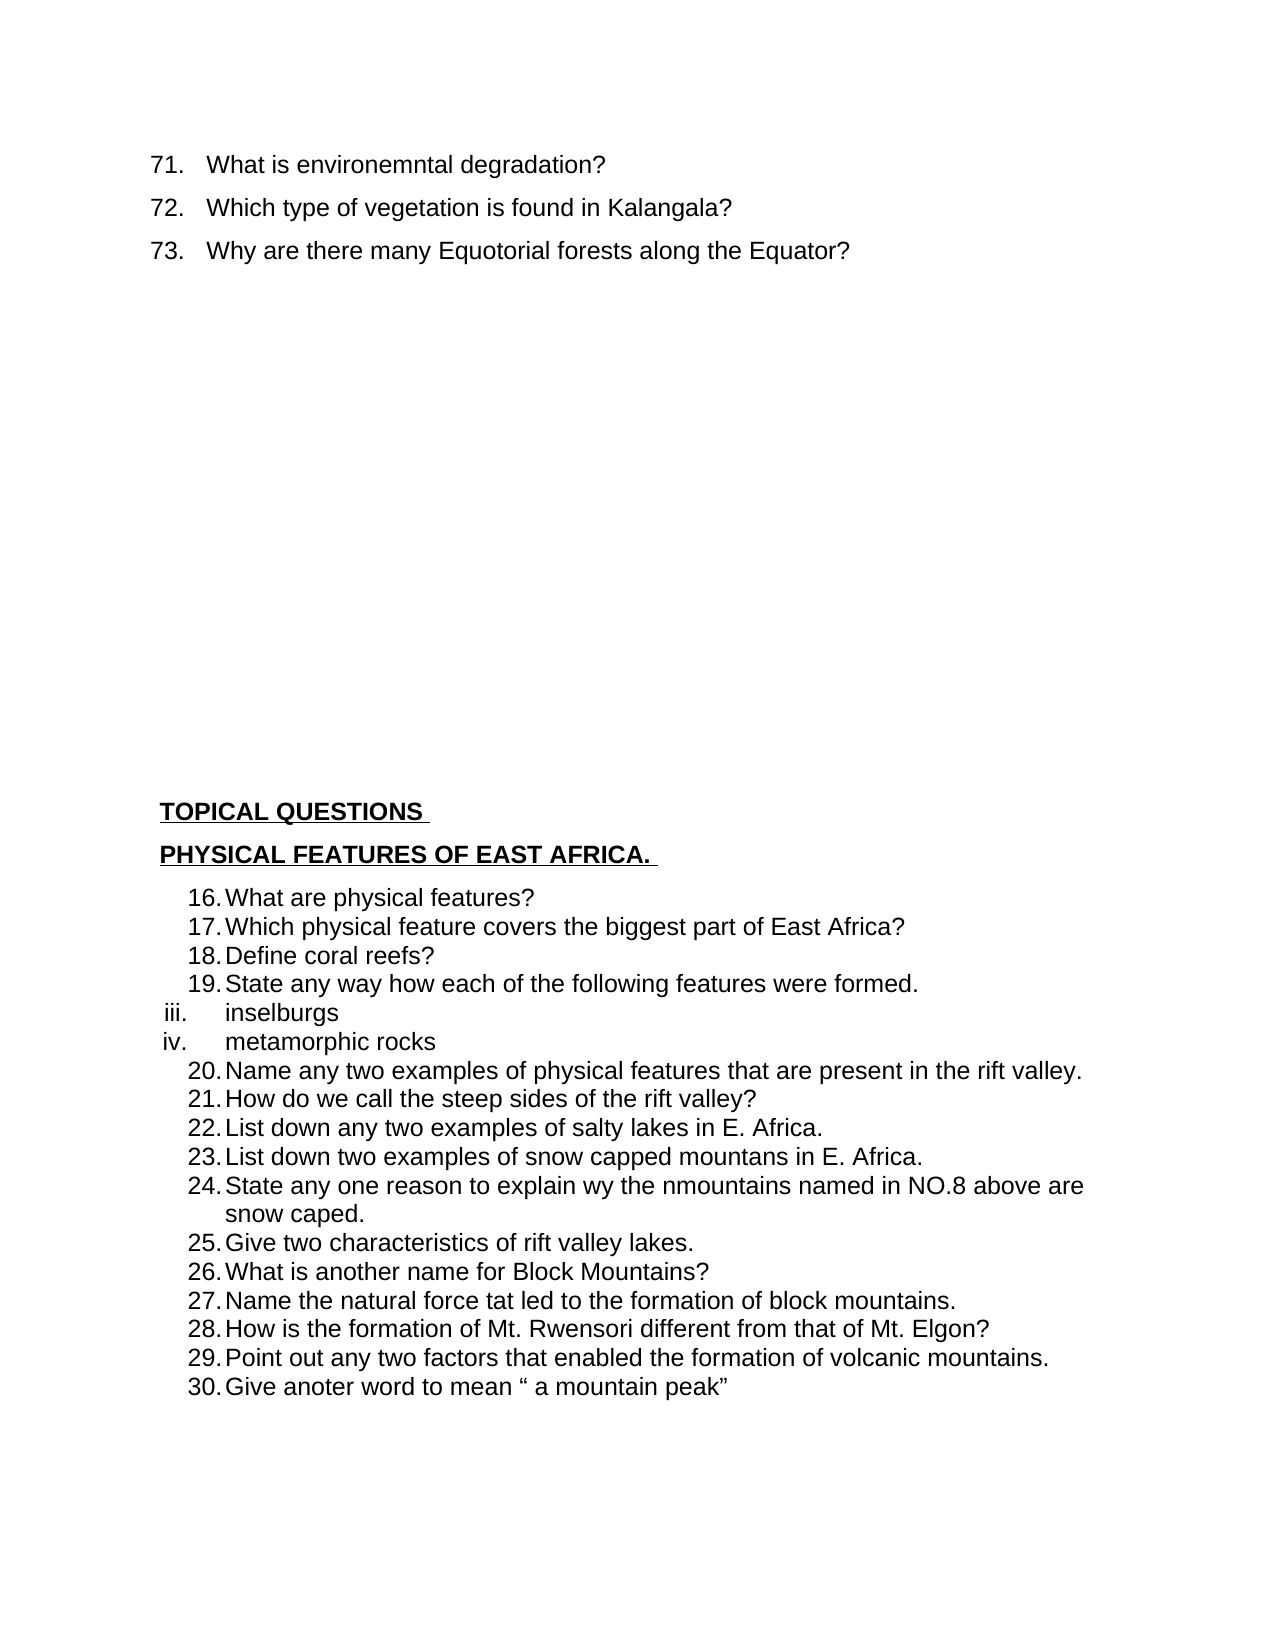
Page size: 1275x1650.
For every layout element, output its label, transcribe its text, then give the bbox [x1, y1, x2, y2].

text PHYSICAL FEATURES OF EAST AFRICA. [159, 840, 1125, 869]
list Point out any two factors that enabled the formation of volcanic mountains. [187, 1343, 1125, 1372]
list Name any two examples of physical features that are present in the rift valley. [187, 1056, 1125, 1084]
text TOPICAL QUESTIONS [159, 797, 1125, 826]
list List down any two examples of salty lakes in E. Africa. [187, 1113, 1125, 1142]
list What is another name for Block Mountains? [187, 1257, 1125, 1286]
list Why are there many Equotorial forests along the Equator? [150, 236, 1125, 265]
list Which physical feature covers the biggest part of East Africa? [187, 912, 1125, 941]
list Which type of vegetation is found in Kalangala? [150, 193, 1125, 222]
list Give two characteristics of rift valley lakes. [187, 1228, 1125, 1257]
list Give anoter word to mean “ a mountain peak” [187, 1372, 1125, 1401]
list List down two examples of snow capped mountans in E. Africa. [187, 1142, 1125, 1171]
list What are physical features? [187, 883, 1125, 912]
list metamorphic rocks [187, 1027, 1125, 1056]
list What is environemntal degradation? [150, 150, 1125, 179]
list State any way how each of the following features were formed. [187, 969, 1125, 998]
list inselburgs [187, 998, 1125, 1027]
list Define coral reefs? [187, 941, 1125, 969]
list State any one reason to explain wy the nmountains named in NO.8 above are snow caped. [187, 1171, 1125, 1228]
list How do we call the steep sides of the rift valley? [187, 1084, 1125, 1113]
list How is the formation of Mt. Rwensori different from that of Mt. Elgon? [187, 1314, 1125, 1343]
list Name the natural force tat led to the formation of block mountains. [187, 1286, 1125, 1314]
